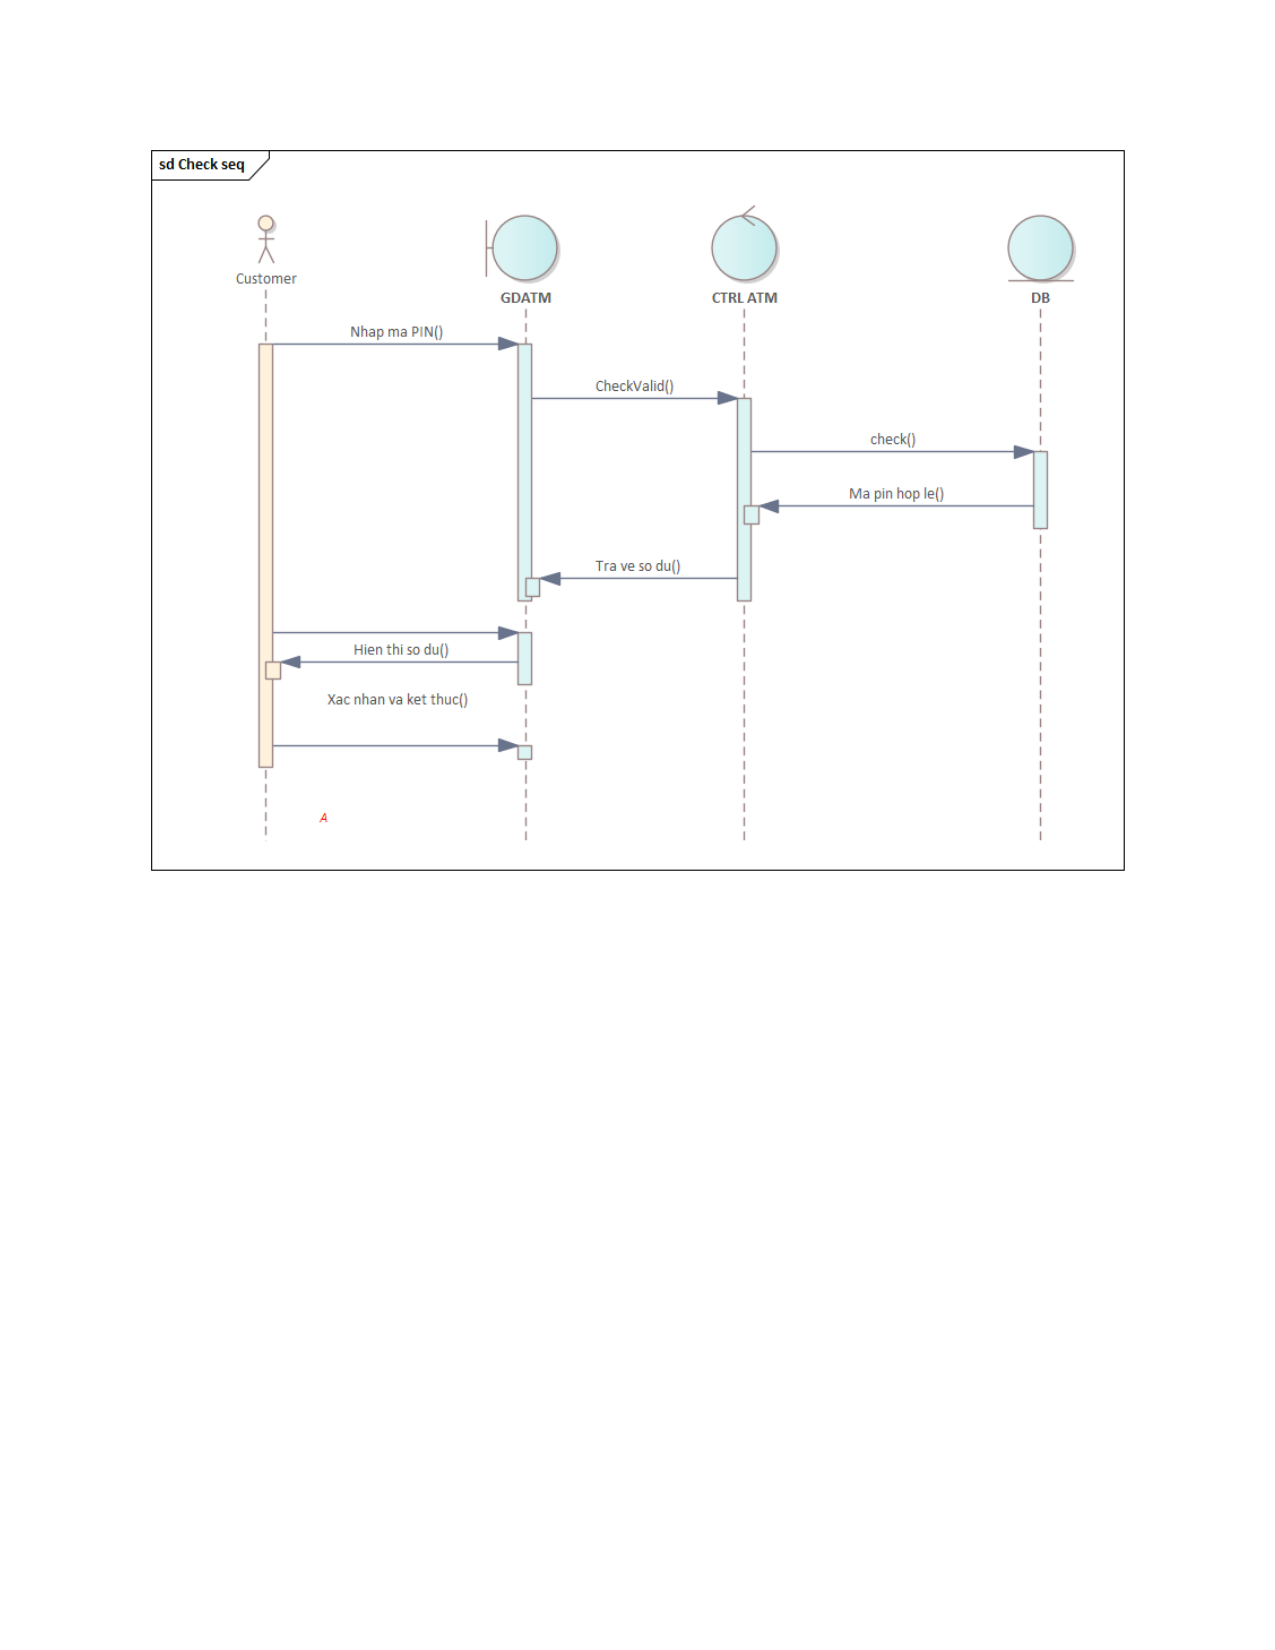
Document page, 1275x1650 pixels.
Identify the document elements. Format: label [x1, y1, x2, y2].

picture [150, 150, 1125, 872]
